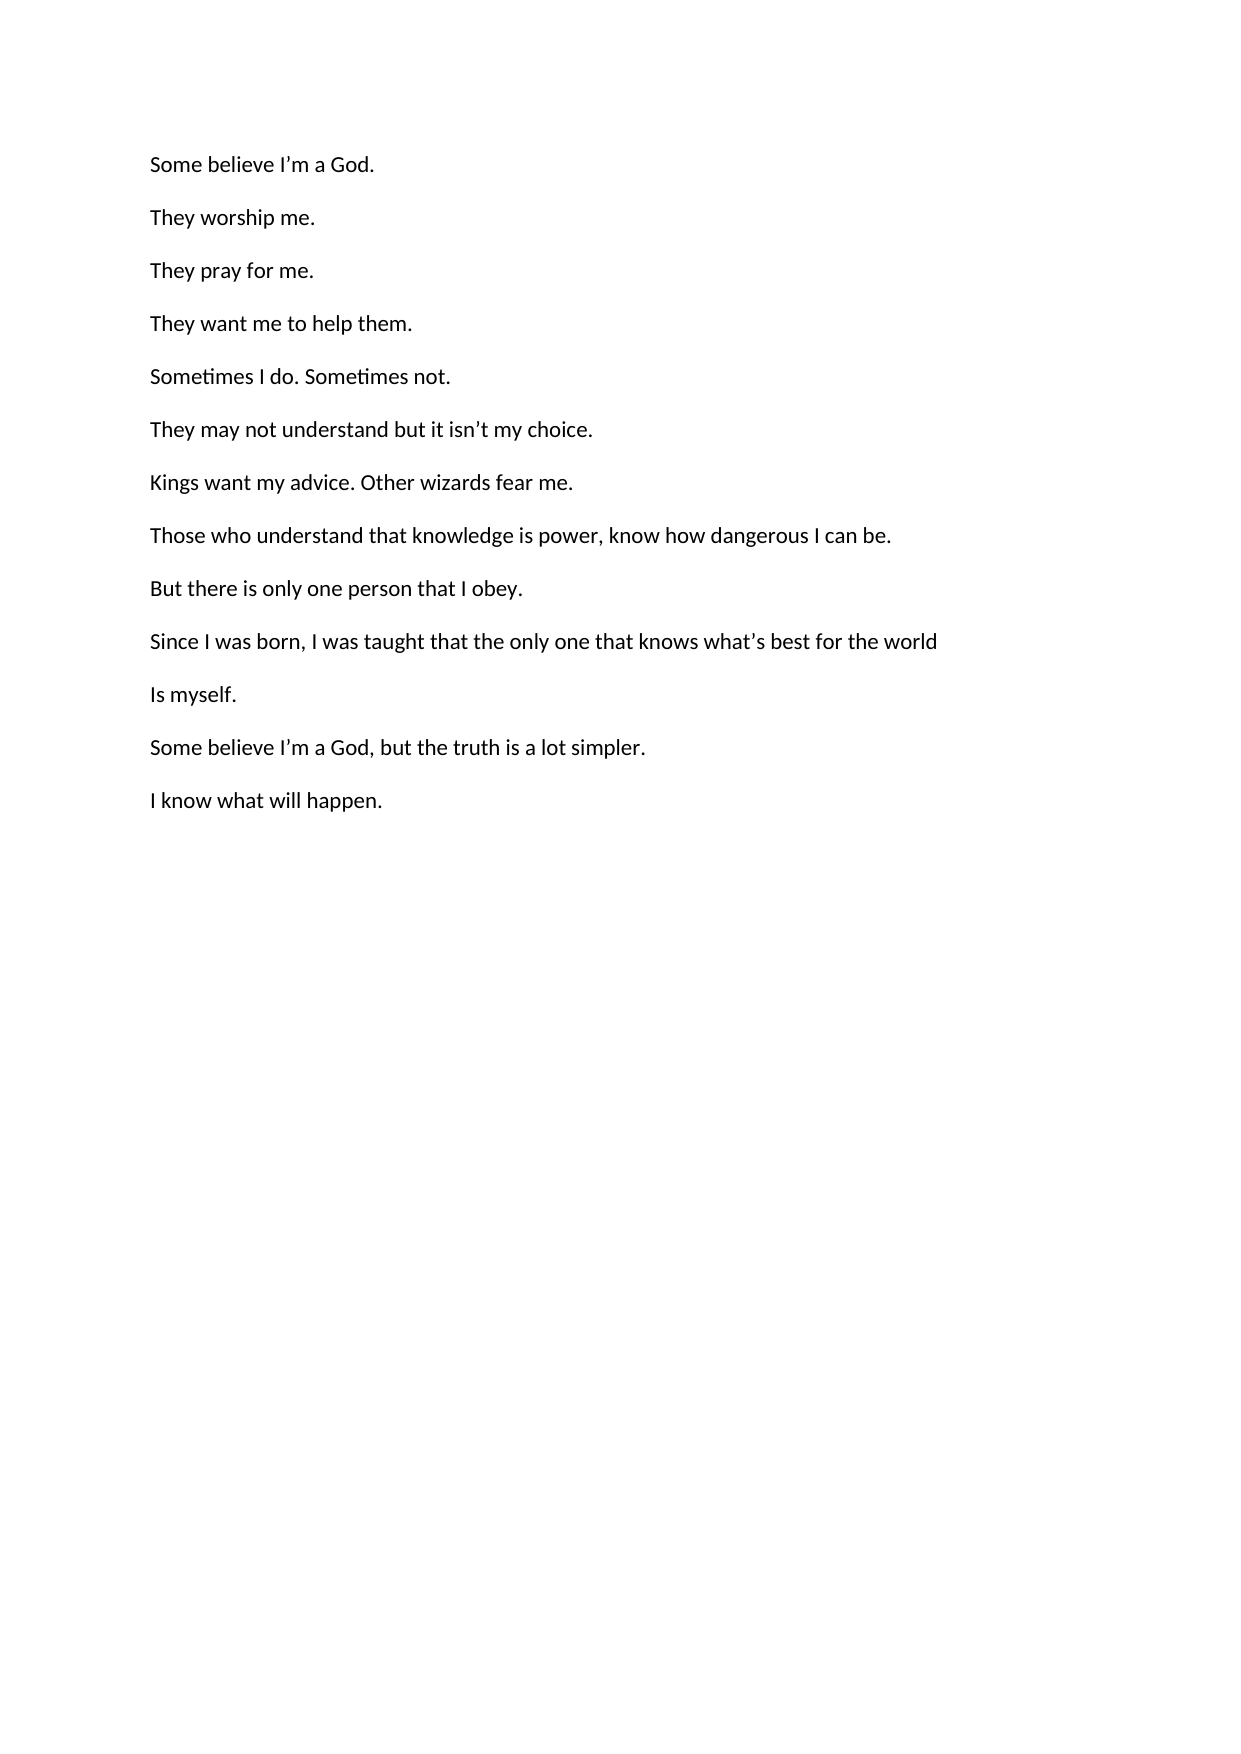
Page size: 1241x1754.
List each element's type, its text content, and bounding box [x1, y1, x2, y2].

text Since I was born, I was taught that the only one that knows what’s best for the world [150, 627, 1090, 655]
text Some believe I’m a God. [150, 150, 1090, 178]
text Kings want my advice. Other wizards fear me. [150, 468, 1090, 496]
text They may not understand but it isn’t my choice. [150, 415, 1090, 443]
text Those who understand that knowledge is power, know how dangerous I can be. [150, 521, 1090, 549]
text Some believe I’m a God, but the truth is a lot simpler. [150, 733, 1090, 761]
text They worship me. [150, 203, 1090, 231]
text Is myself. [150, 680, 1090, 708]
text I know what will happen. [150, 786, 1090, 814]
text They want me to help them. [150, 309, 1090, 337]
text They pray for me. [150, 256, 1090, 284]
text But there is only one person that I obey. [150, 574, 1090, 602]
text Sometimes I do. Sometimes not. [150, 362, 1090, 390]
